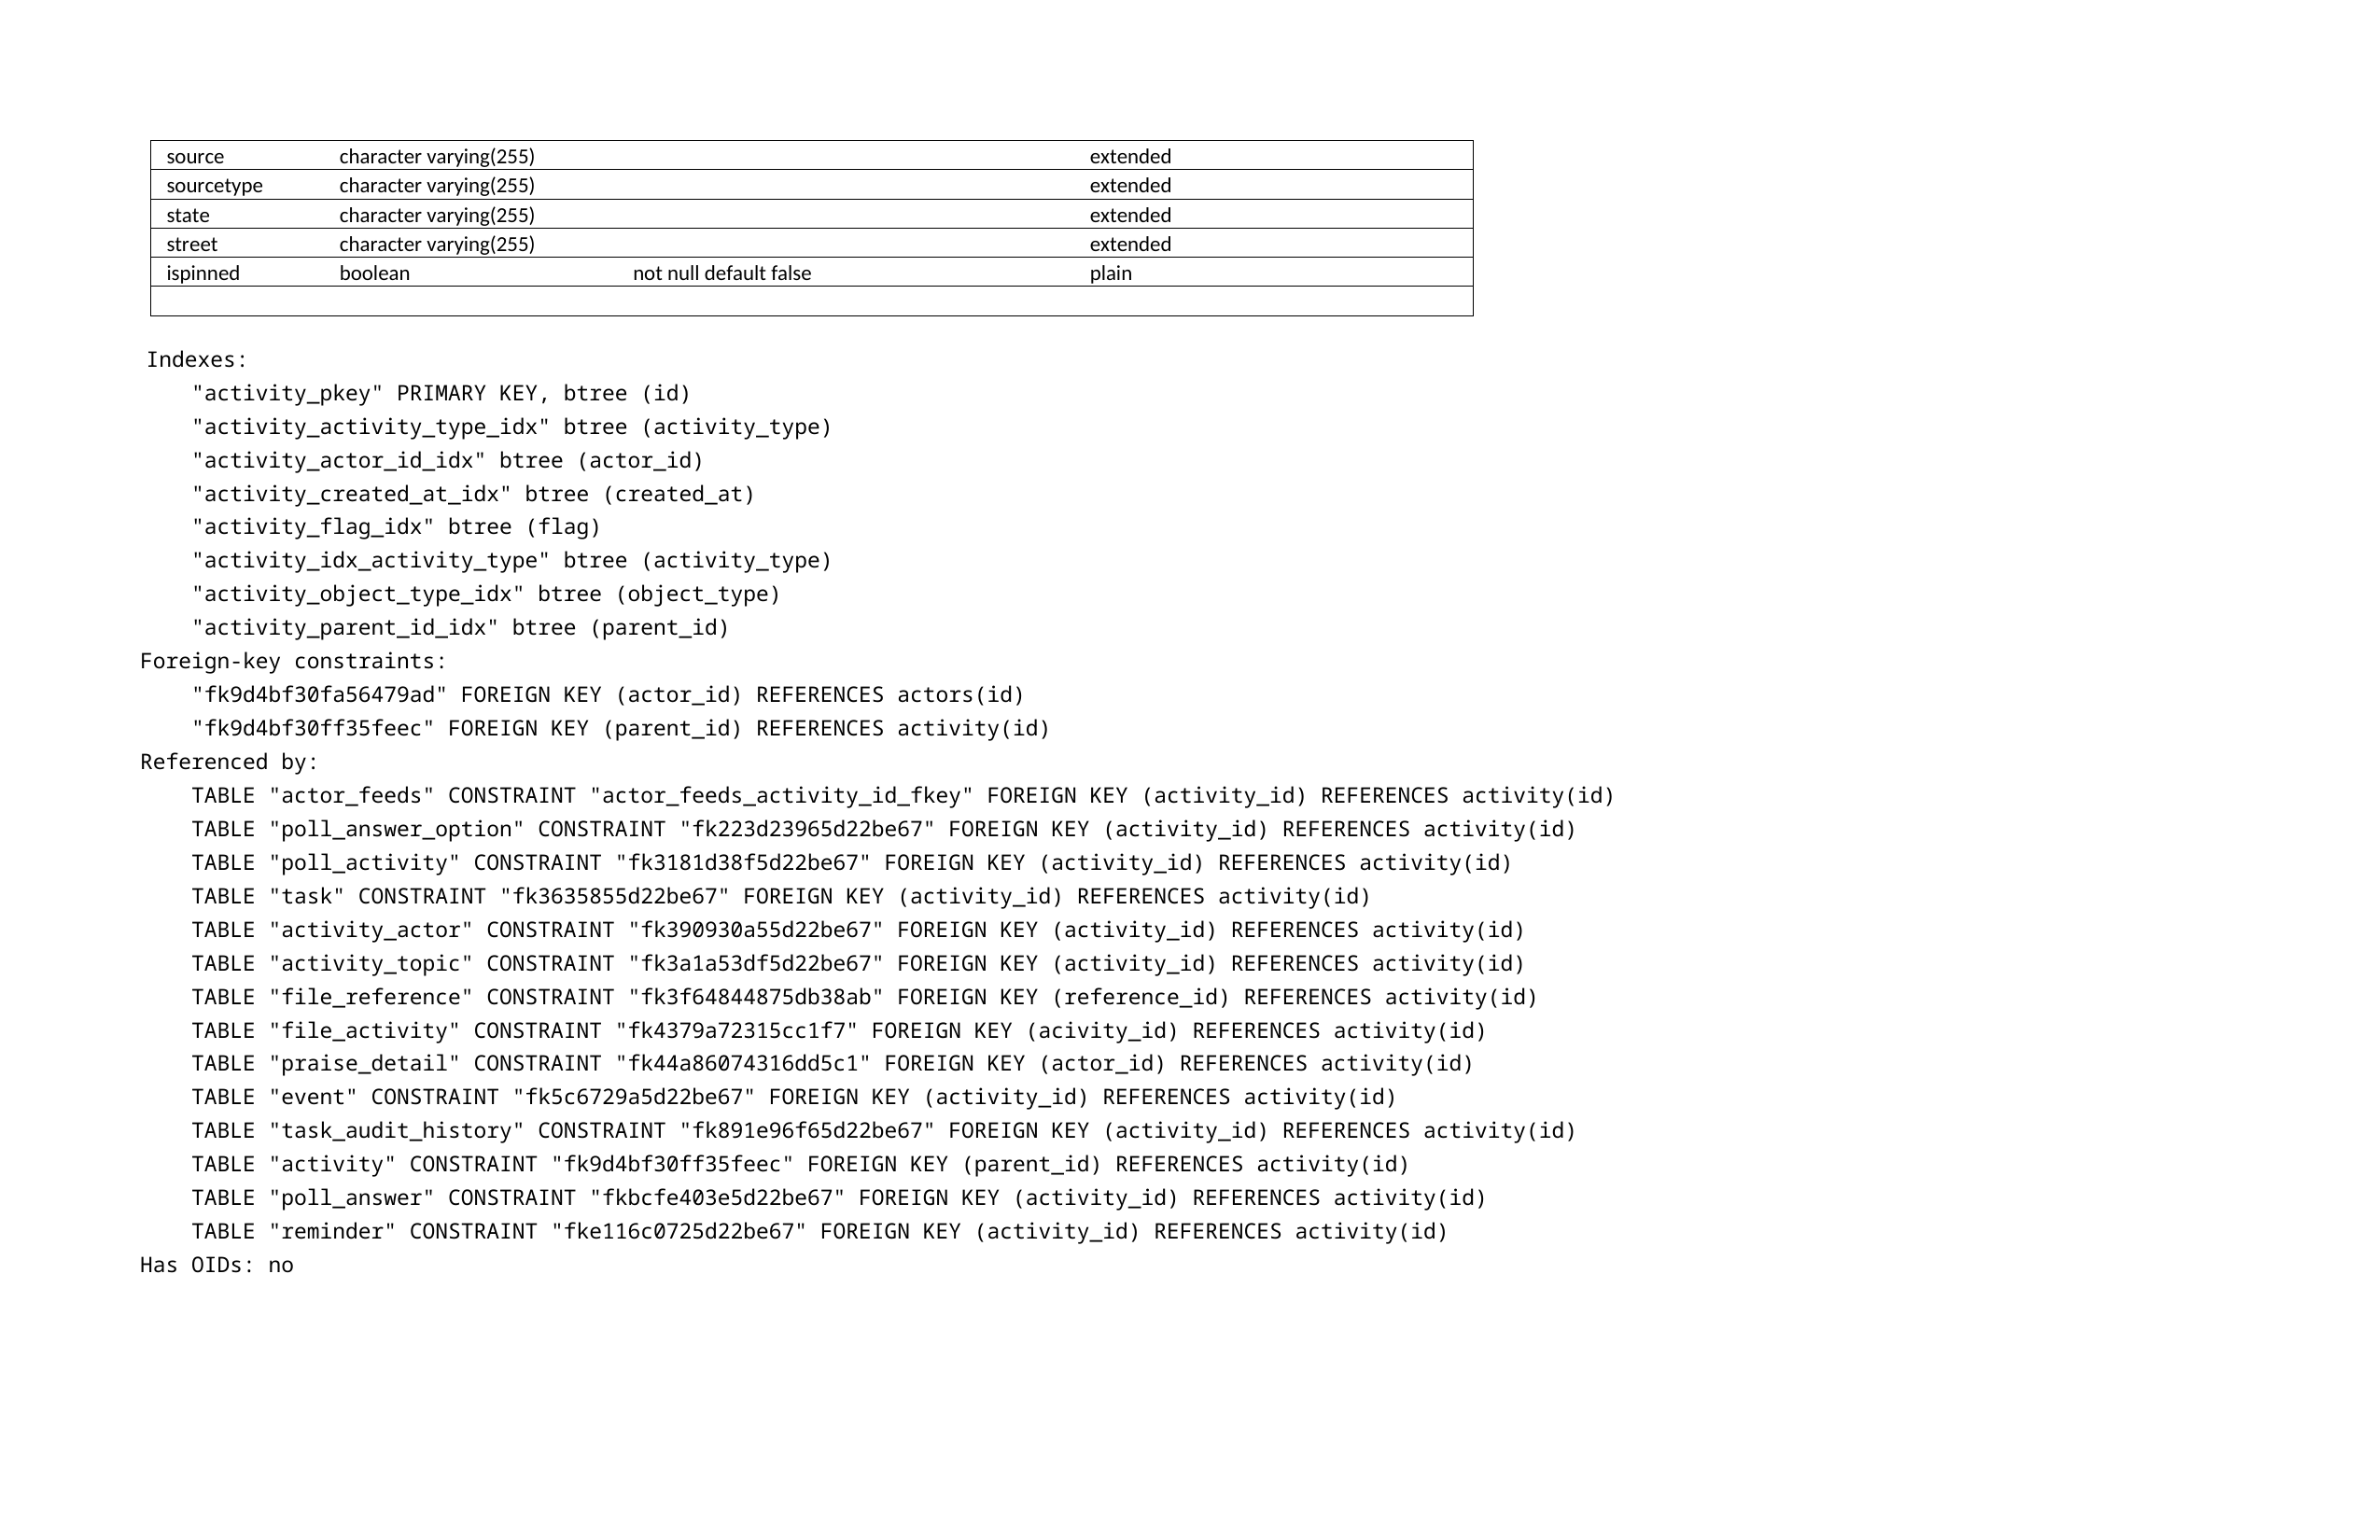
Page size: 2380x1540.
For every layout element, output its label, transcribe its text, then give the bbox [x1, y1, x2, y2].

text "activity_activity_type_idx" btree (activity_type) [140, 412, 2240, 441]
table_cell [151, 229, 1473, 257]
text TABLE "reminder" CONSTRAINT "fke116c0725d22be67" FOREIGN KEY (activity_id) REFERENCES activity(id) [140, 1216, 2240, 1245]
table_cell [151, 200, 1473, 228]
text "activity_idx_activity_type" btree (activity_type) [140, 545, 2240, 575]
text Indexes: [140, 344, 2240, 373]
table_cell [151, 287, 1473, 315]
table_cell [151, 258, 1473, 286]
text TABLE "event" CONSTRAINT "fk5c6729a5d22be67" FOREIGN KEY (activity_id) REFERENCES activity(id) [140, 1082, 2240, 1112]
text "activity_flag_idx" btree (flag) [140, 511, 2240, 541]
text TABLE "task_audit_history" CONSTRAINT "fk891e96f65d22be67" FOREIGN KEY (activity_id) REFERENCES activity(id) [140, 1115, 2240, 1145]
text Foreign-key constraints: [140, 646, 2240, 675]
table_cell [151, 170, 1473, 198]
text TABLE "poll_answer" CONSTRAINT "fkbcfe403e5d22be67" FOREIGN KEY (activity_id) REFERENCES activity(id) [140, 1183, 2240, 1211]
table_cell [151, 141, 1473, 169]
text Referenced by: [140, 747, 2240, 776]
text "activity_pkey" PRIMARY KEY, btree (id) [140, 378, 2240, 407]
text "activity_object_type_idx" btree (object_type) [140, 579, 2240, 609]
text TABLE "activity_topic" CONSTRAINT "fk3a1a53df5d22be67" FOREIGN KEY (activity_id) REFERENCES activity(id) [140, 948, 2240, 977]
text TABLE "task" CONSTRAINT "fk3635855d22be67" FOREIGN KEY (activity_id) REFERENCES activity(id) [140, 881, 2240, 910]
text TABLE "activity" CONSTRAINT "fk9d4bf30ff35feec" FOREIGN KEY (parent_id) REFERENCES activity(id) [140, 1149, 2240, 1178]
text TABLE "file_reference" CONSTRAINT "fk3f64844875db38ab" FOREIGN KEY (reference_id) REFERENCES activity(id) [140, 982, 2240, 1011]
text "fk9d4bf30ff35feec" FOREIGN KEY (parent_id) REFERENCES activity(id) [140, 713, 2240, 742]
text Has OIDs: no [140, 1250, 2240, 1279]
text TABLE "praise_detail" CONSTRAINT "fk44a86074316dd5c1" FOREIGN KEY (actor_id) REFERENCES activity(id) [140, 1048, 2240, 1078]
text "activity_parent_id_idx" btree (parent_id) [140, 612, 2240, 641]
text TABLE "poll_activity" CONSTRAINT "fk3181d38f5d22be67" FOREIGN KEY (activity_id) REFERENCES activity(id) [140, 847, 2240, 876]
text TABLE "activity_actor" CONSTRAINT "fk390930a55d22be67" FOREIGN KEY (activity_id) REFERENCES activity(id) [140, 915, 2240, 944]
text "activity_created_at_idx" btree (created_at) [140, 478, 2240, 508]
text TABLE "poll_answer_option" CONSTRAINT "fk223d23965d22be67" FOREIGN KEY (activity_id) REFERENCES activity(id) [140, 814, 2240, 843]
text "activity_actor_id_idx" btree (actor_id) [140, 445, 2240, 474]
text TABLE "actor_feeds" CONSTRAINT "actor_feeds_activity_id_fkey" FOREIGN KEY (activity_id) REFERENCES activity(id) [140, 780, 2240, 809]
text TABLE "file_activity" CONSTRAINT "fk4379a72315cc1f7" FOREIGN KEY (acivity_id) REFERENCES activity(id) [140, 1015, 2240, 1044]
text "fk9d4bf30fa56479ad" FOREIGN KEY (actor_id) REFERENCES actors(id) [140, 679, 2240, 708]
